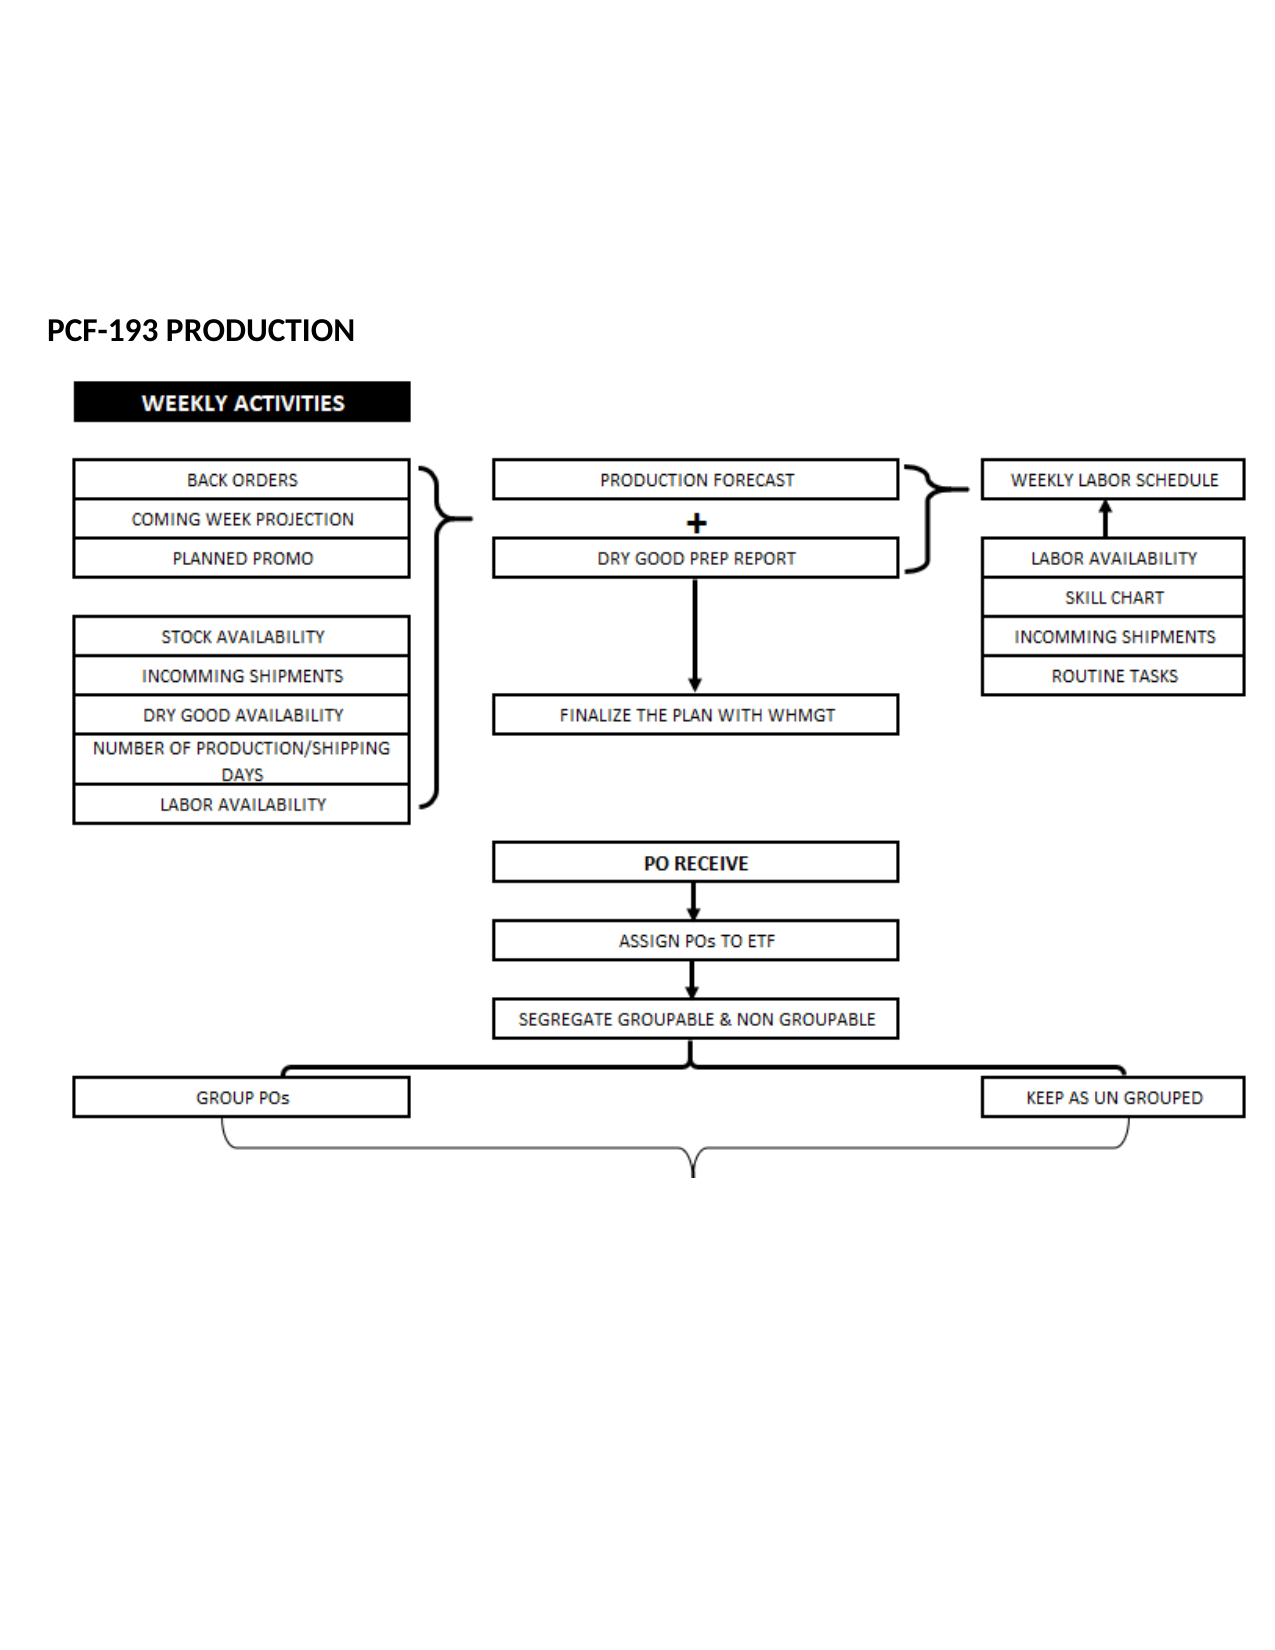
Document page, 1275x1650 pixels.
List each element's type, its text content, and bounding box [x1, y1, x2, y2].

picture [46, 370, 1271, 1178]
text PCF-193 PRODUCTION [47, 309, 1228, 350]
